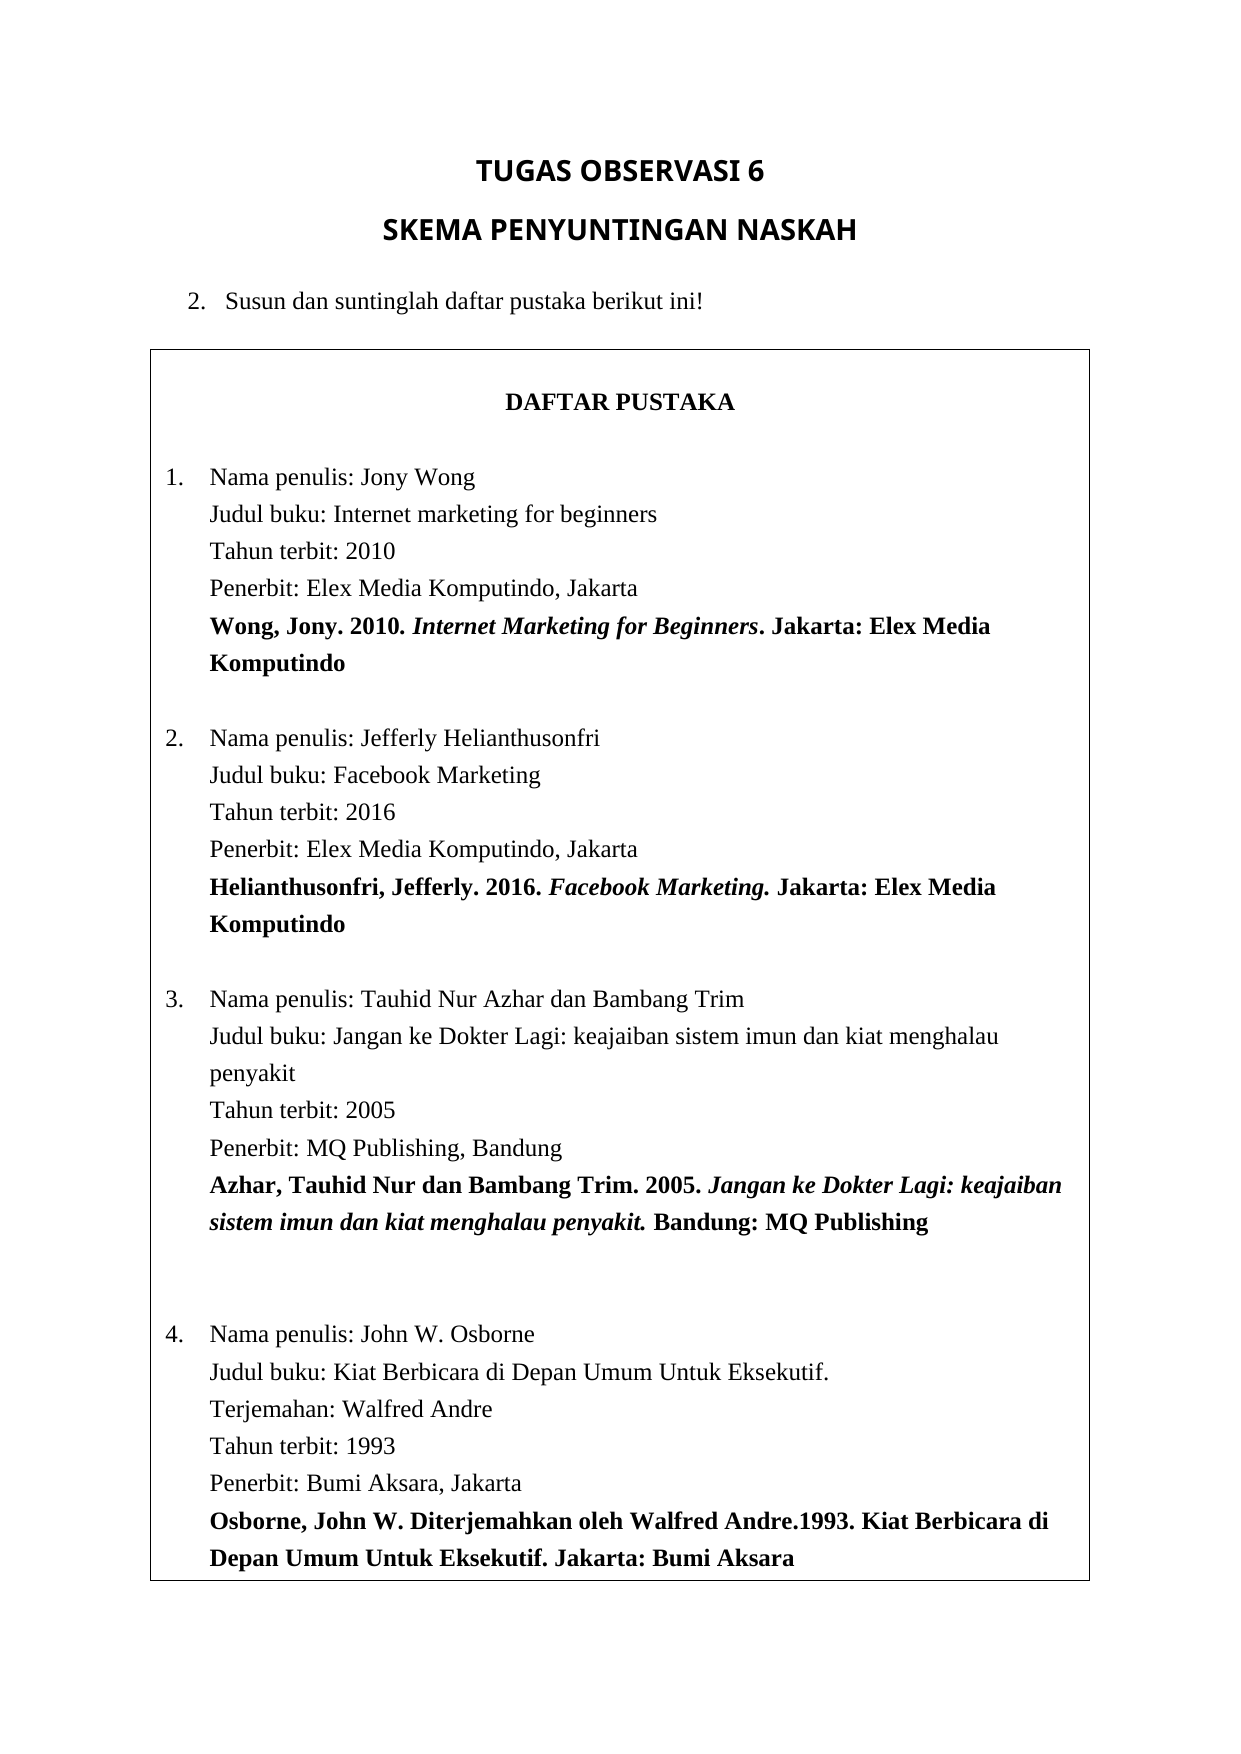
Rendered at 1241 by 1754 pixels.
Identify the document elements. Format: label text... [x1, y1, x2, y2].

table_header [151, 350, 1089, 1580]
list Susun dan suntinglah daftar pustaka berikut ini! [187, 286, 1090, 315]
text TUGAS OBSERVASI 6 [150, 150, 1090, 190]
text SKEMA PENYUNTINGAN NASKAH [150, 209, 1090, 249]
